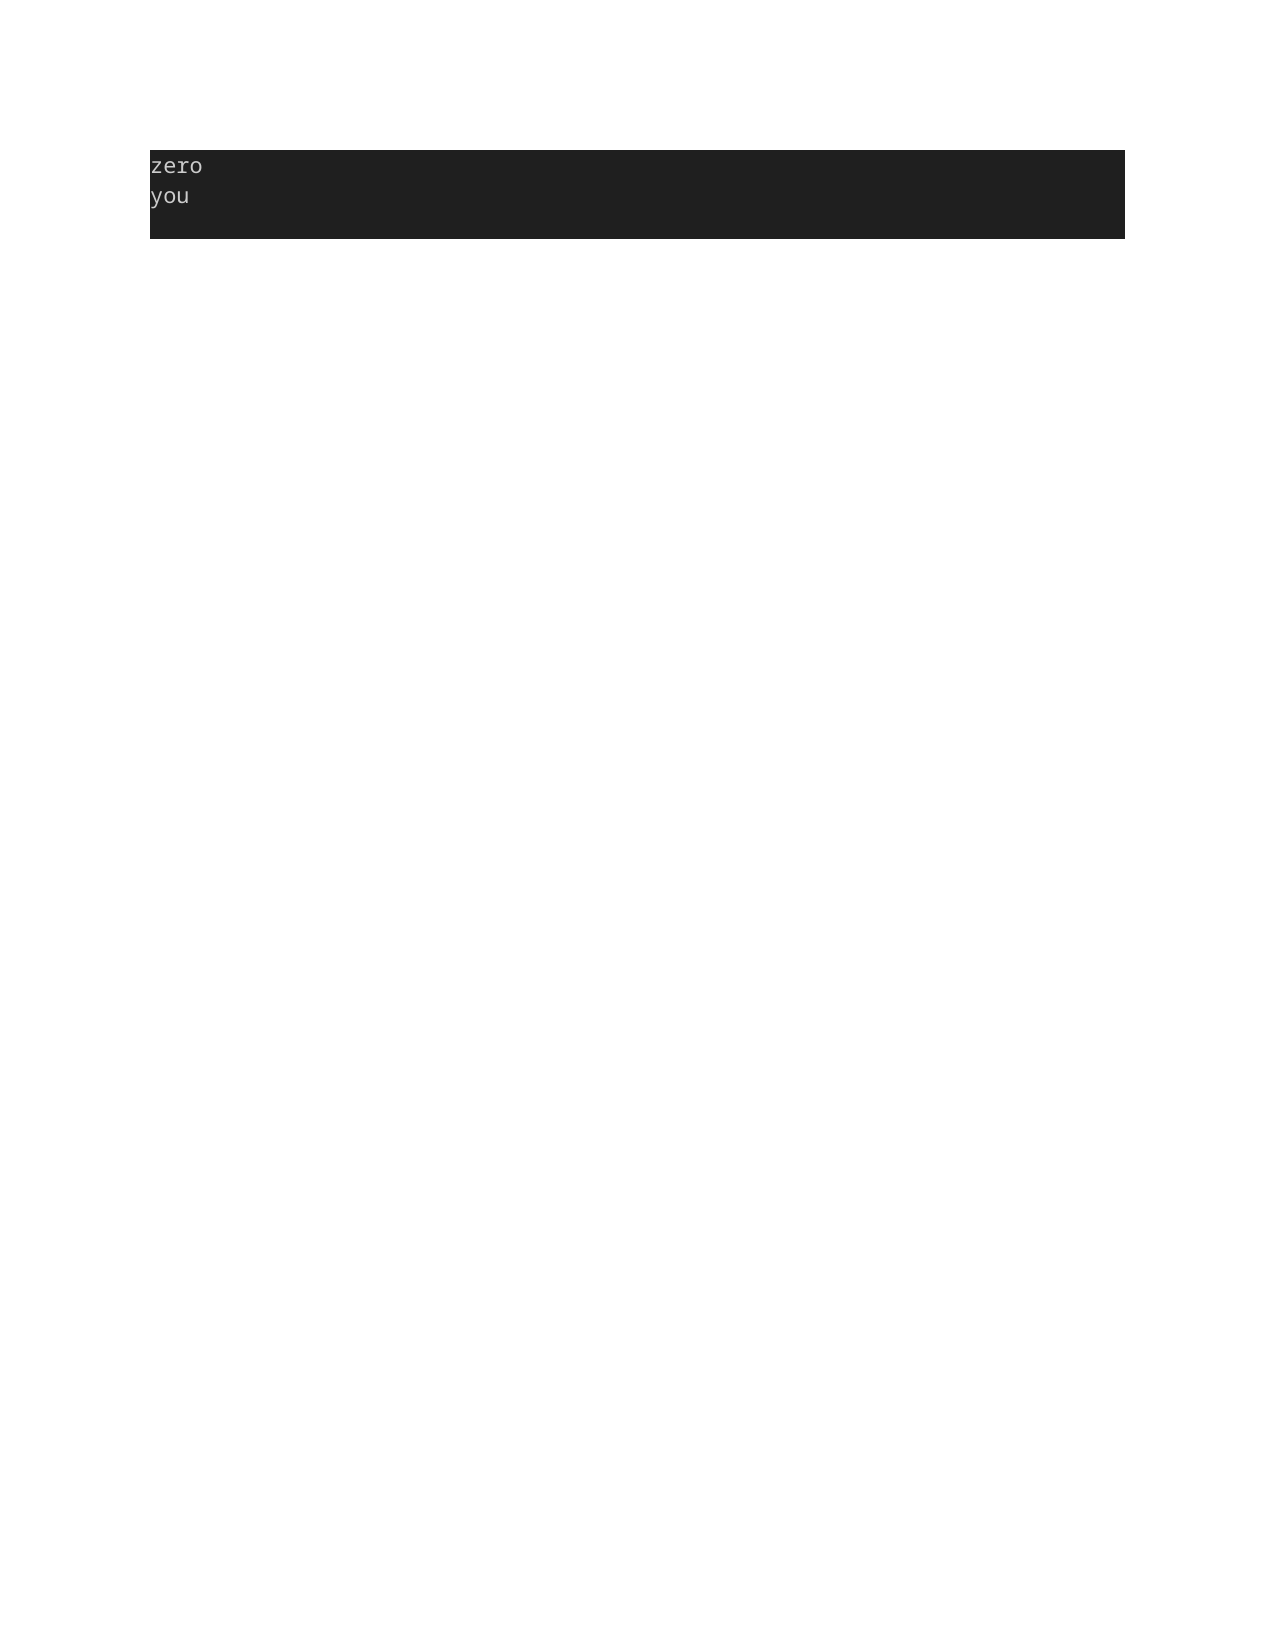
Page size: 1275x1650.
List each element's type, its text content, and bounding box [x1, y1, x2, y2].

text you [150, 180, 1125, 209]
text zero [150, 150, 1125, 180]
